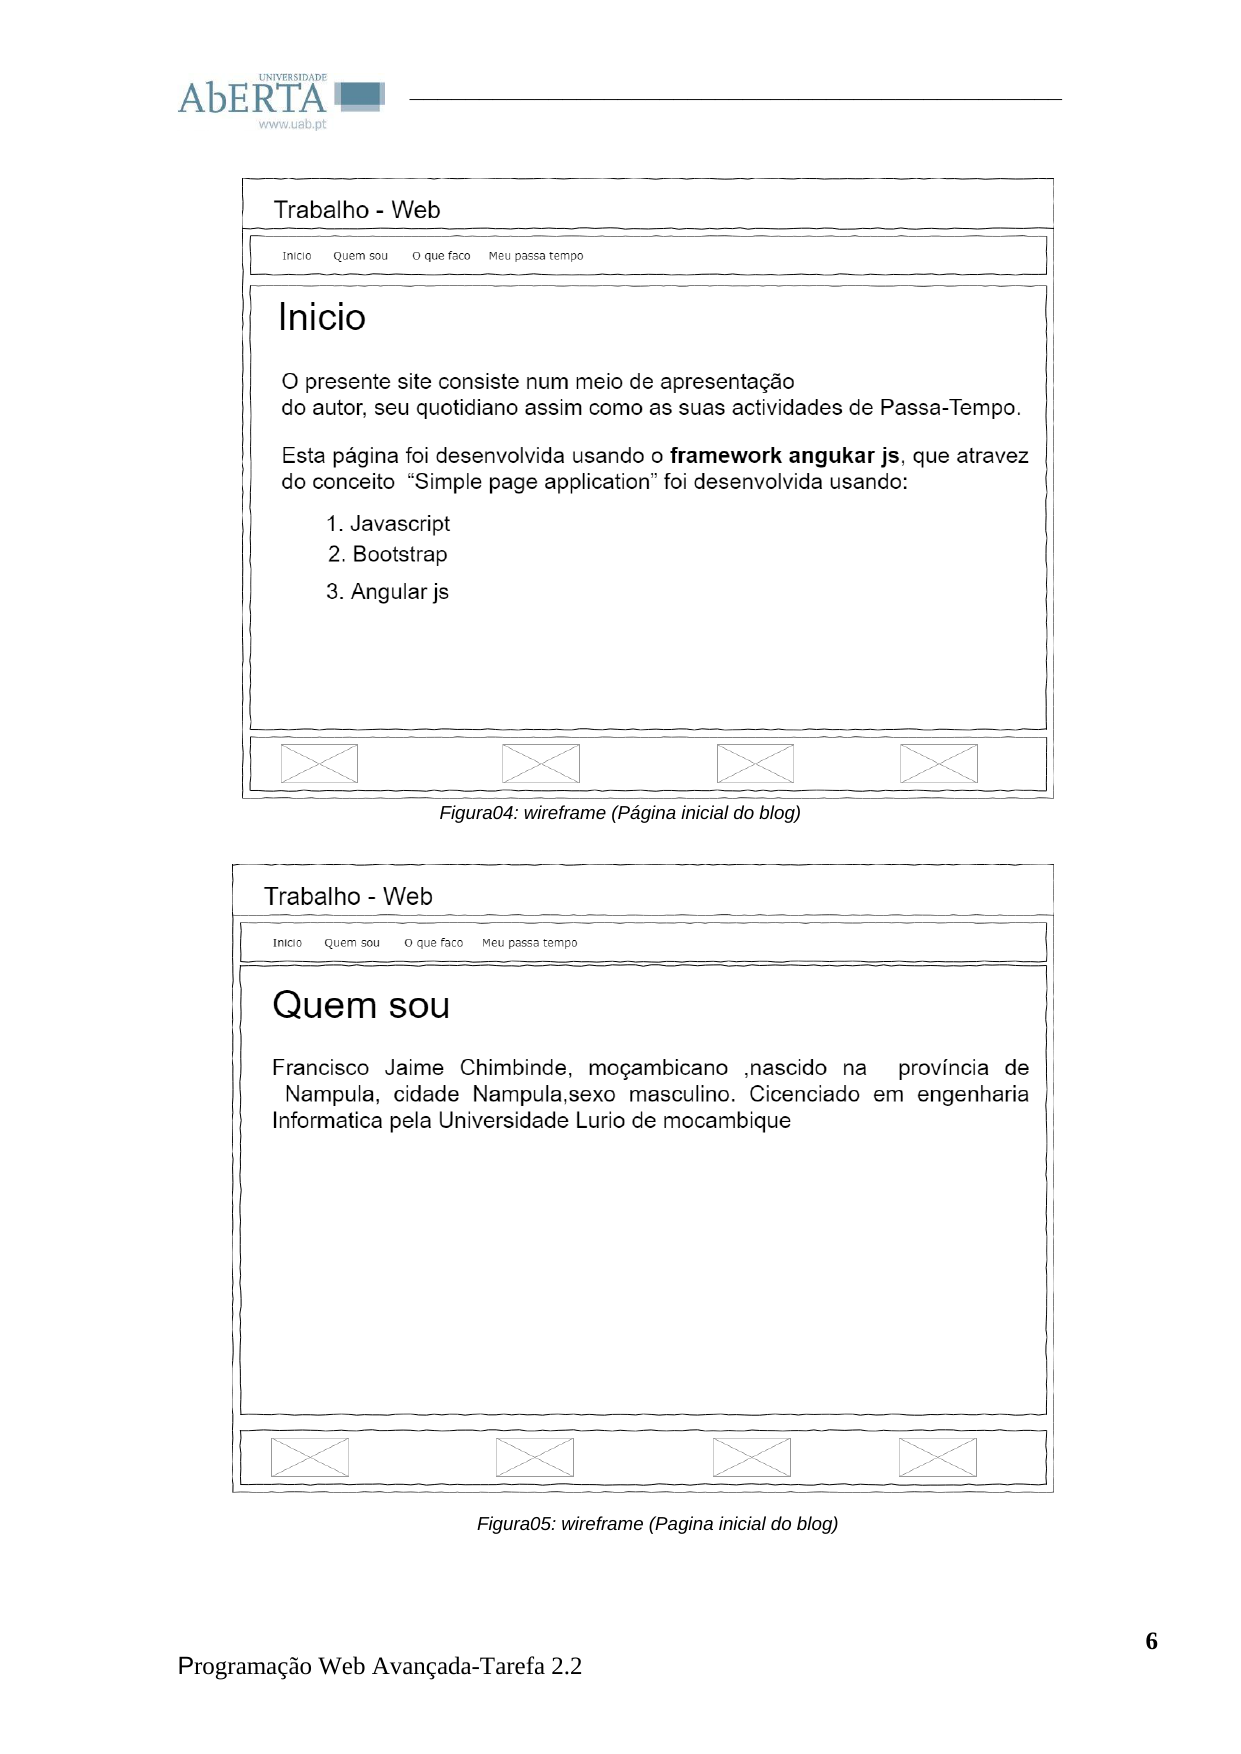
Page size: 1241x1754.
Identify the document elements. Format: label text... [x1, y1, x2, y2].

picture [242, 178, 1054, 799]
text Figura04: wireframe (Página inicial do blog) [177, 802, 1063, 823]
picture [177, 73, 385, 131]
picture [232, 864, 1054, 1493]
text Figura05: wireframe (Pagina inicial do blog) [177, 1513, 1063, 1535]
